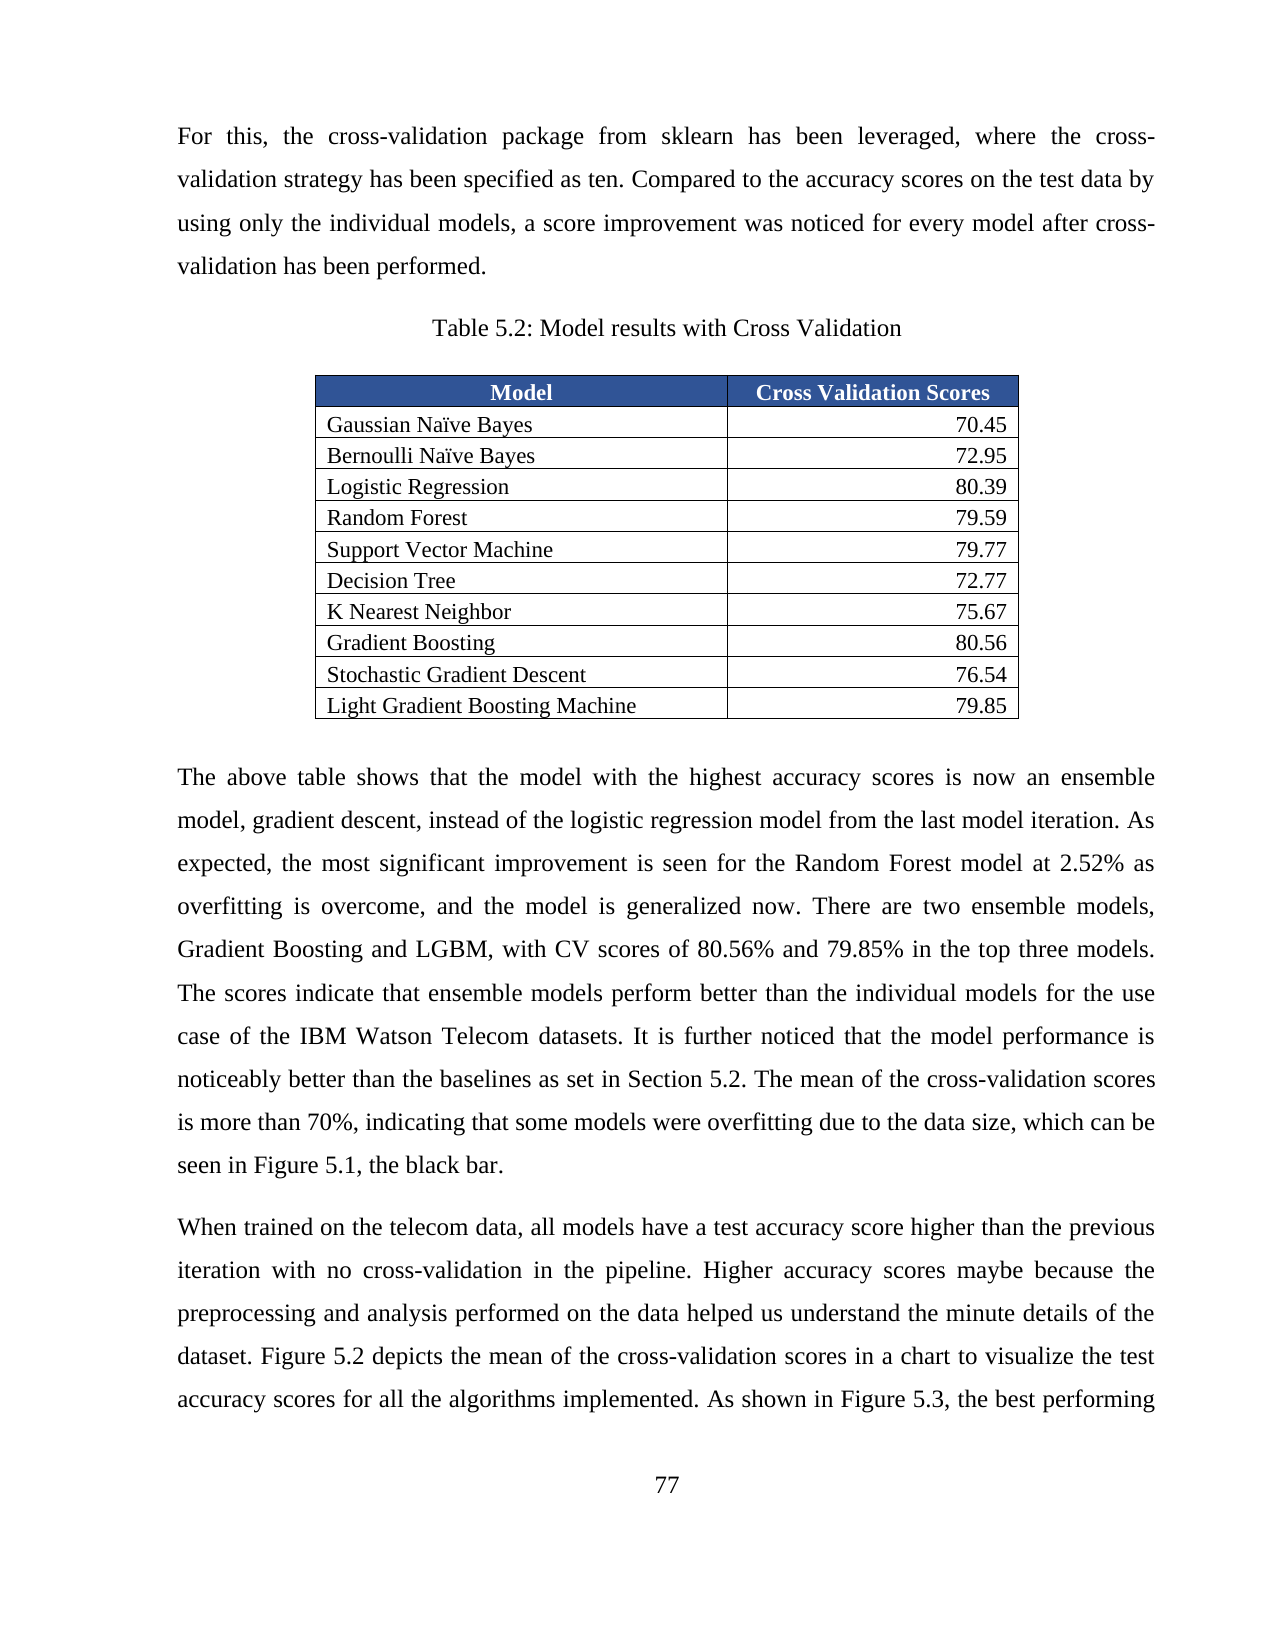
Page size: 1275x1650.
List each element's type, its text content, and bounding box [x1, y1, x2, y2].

table_cell Gaussian Naïve Bayes [316, 407, 727, 437]
table_cell 76.54 [728, 657, 1018, 687]
table_cell 70.45 [728, 407, 1018, 437]
table_cell K Nearest Neighbor [316, 594, 727, 624]
table_cell 80.39 [728, 469, 1018, 499]
table_cell 80.56 [728, 626, 1018, 656]
table_cell Logistic Regression [316, 469, 727, 499]
text The above table shows that the model with the highest accuracy scores is now an ensemble model, gradient descent, instead of the logistic regression model from the last model iteration. As expected, the most significant improvement is seen for the Random Forest model at 2.52% as overfitting is overcome, and the model is generalized now. There are two ensemble models, Gradient Boosting and LGBM, with CV scores of 80.56% and 79.85% in the top three models. The scores indicate that ensemble models perform better than the individual models for the use case of the IBM Watson Telecom datasets. It is further noticed that the model performance is noticeably better than the baselines as set in Section 5.2. The mean of the cross-validation scores is more than 70%, indicating that some models were overfitting due to the data size, which can be seen in Figure 5.1, the black bar. [177, 738, 1156, 1179]
table_cell Support Vector Machine [316, 532, 727, 562]
table_cell 79.59 [728, 501, 1018, 531]
table_cell 72.95 [728, 438, 1018, 468]
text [177, 1212, 1156, 1413]
table_header Model [316, 376, 727, 406]
table_cell Light Gradient Boosting Machine [316, 688, 727, 718]
table_cell 75.67 [728, 594, 1018, 624]
table_cell Gradient Boosting [316, 626, 727, 656]
table_cell Random Forest [316, 501, 727, 531]
table_cell 79.77 [728, 532, 1018, 562]
table_header Cross Validation Scores [728, 376, 1018, 406]
table_cell Stochastic Gradient Descent [316, 657, 727, 687]
table_cell Bernoulli Naïve Bayes [316, 438, 727, 468]
table_cell 72.77 [728, 563, 1018, 593]
text Table 5.2: Model results with Cross Validation [177, 313, 1156, 341]
table_cell 79.85 [728, 688, 1018, 718]
table_cell Decision Tree [316, 563, 727, 593]
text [177, 121, 1156, 279]
